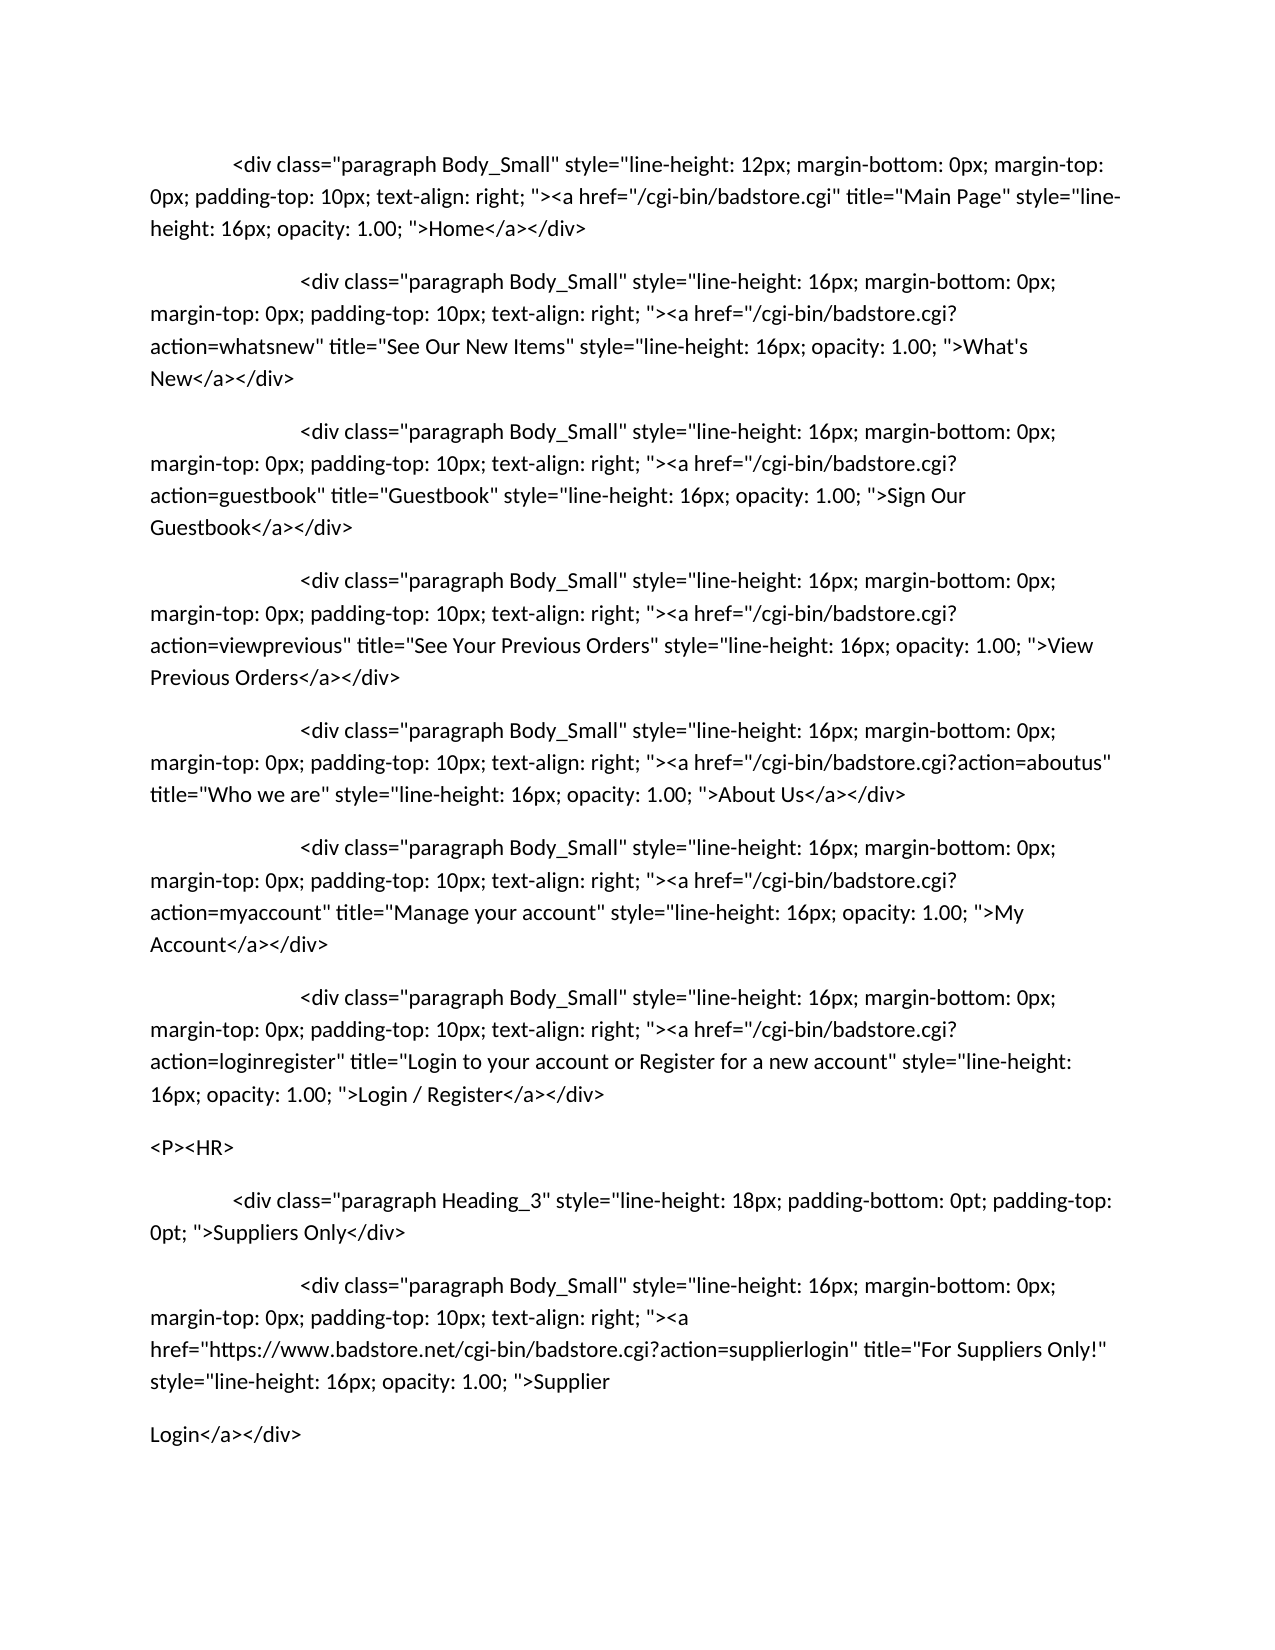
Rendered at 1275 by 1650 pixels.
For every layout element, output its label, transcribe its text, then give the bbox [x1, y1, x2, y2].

text <div class="paragraph Body_Small" style="line-height: 12px; margin-bottom: 0px; margin-top: 0px; padding-top: 10px; text-align: right; "><a href="/cgi-bin/badstore.cgi" title="Main Page" style="line-height: 16px; opacity: 1.00; ">Home</a></div> [150, 150, 1125, 242]
text <div class="paragraph Body_Small" style="line-height: 16px; margin-bottom: 0px; margin-top: 0px; padding-top: 10px; text-align: right; "><a href="https://www.badstore.net/cgi-bin/badstore.cgi?action=supplierlogin" title="For Suppliers Only!" style="line-height: 16px; opacity: 1.00; ">Supplier [150, 1271, 1125, 1396]
text <div class="paragraph Body_Small" style="line-height: 16px; margin-bottom: 0px; margin-top: 0px; padding-top: 10px; text-align: right; "><a href="/cgi-bin/badstore.cgi?action=whatsnew" title="See Our New Items" style="line-height: 16px; opacity: 1.00; ">What's New</a></div> [150, 267, 1125, 392]
text Login</a></div> [150, 1421, 1125, 1448]
text <div class="paragraph Body_Small" style="line-height: 16px; margin-bottom: 0px; margin-top: 0px; padding-top: 10px; text-align: right; "><a href="/cgi-bin/badstore.cgi?action=guestbook" title="Guestbook" style="line-height: 16px; opacity: 1.00; ">Sign Our Guestbook</a></div> [150, 417, 1125, 542]
text <div class="paragraph Body_Small" style="line-height: 16px; margin-bottom: 0px; margin-top: 0px; padding-top: 10px; text-align: right; "><a href="/cgi-bin/badstore.cgi?action=loginregister" title="Login to your account or Register for a new account" style="line-height: 16px; opacity: 1.00; ">Login / Register</a></div> [150, 983, 1125, 1108]
text <div class="paragraph Body_Small" style="line-height: 16px; margin-bottom: 0px; margin-top: 0px; padding-top: 10px; text-align: right; "><a href="/cgi-bin/badstore.cgi?action=aboutus" title="Who we are" style="line-height: 16px; opacity: 1.00; ">About Us</a></div> [150, 716, 1125, 808]
text <P><HR> [150, 1133, 1125, 1161]
text <div class="paragraph Heading_3" style="line-height: 18px; padding-bottom: 0pt; padding-top: 0pt; ">Suppliers Only</div> [150, 1186, 1125, 1246]
text <div class="paragraph Body_Small" style="line-height: 16px; margin-bottom: 0px; margin-top: 0px; padding-top: 10px; text-align: right; "><a href="/cgi-bin/badstore.cgi?action=viewprevious" title="See Your Previous Orders" style="line-height: 16px; opacity: 1.00; ">View Previous Orders</a></div> [150, 567, 1125, 691]
text <div class="paragraph Body_Small" style="line-height: 16px; margin-bottom: 0px; margin-top: 0px; padding-top: 10px; text-align: right; "><a href="/cgi-bin/badstore.cgi?action=myaccount" title="Manage your account" style="line-height: 16px; opacity: 1.00; ">My Account</a></div> [150, 833, 1125, 958]
